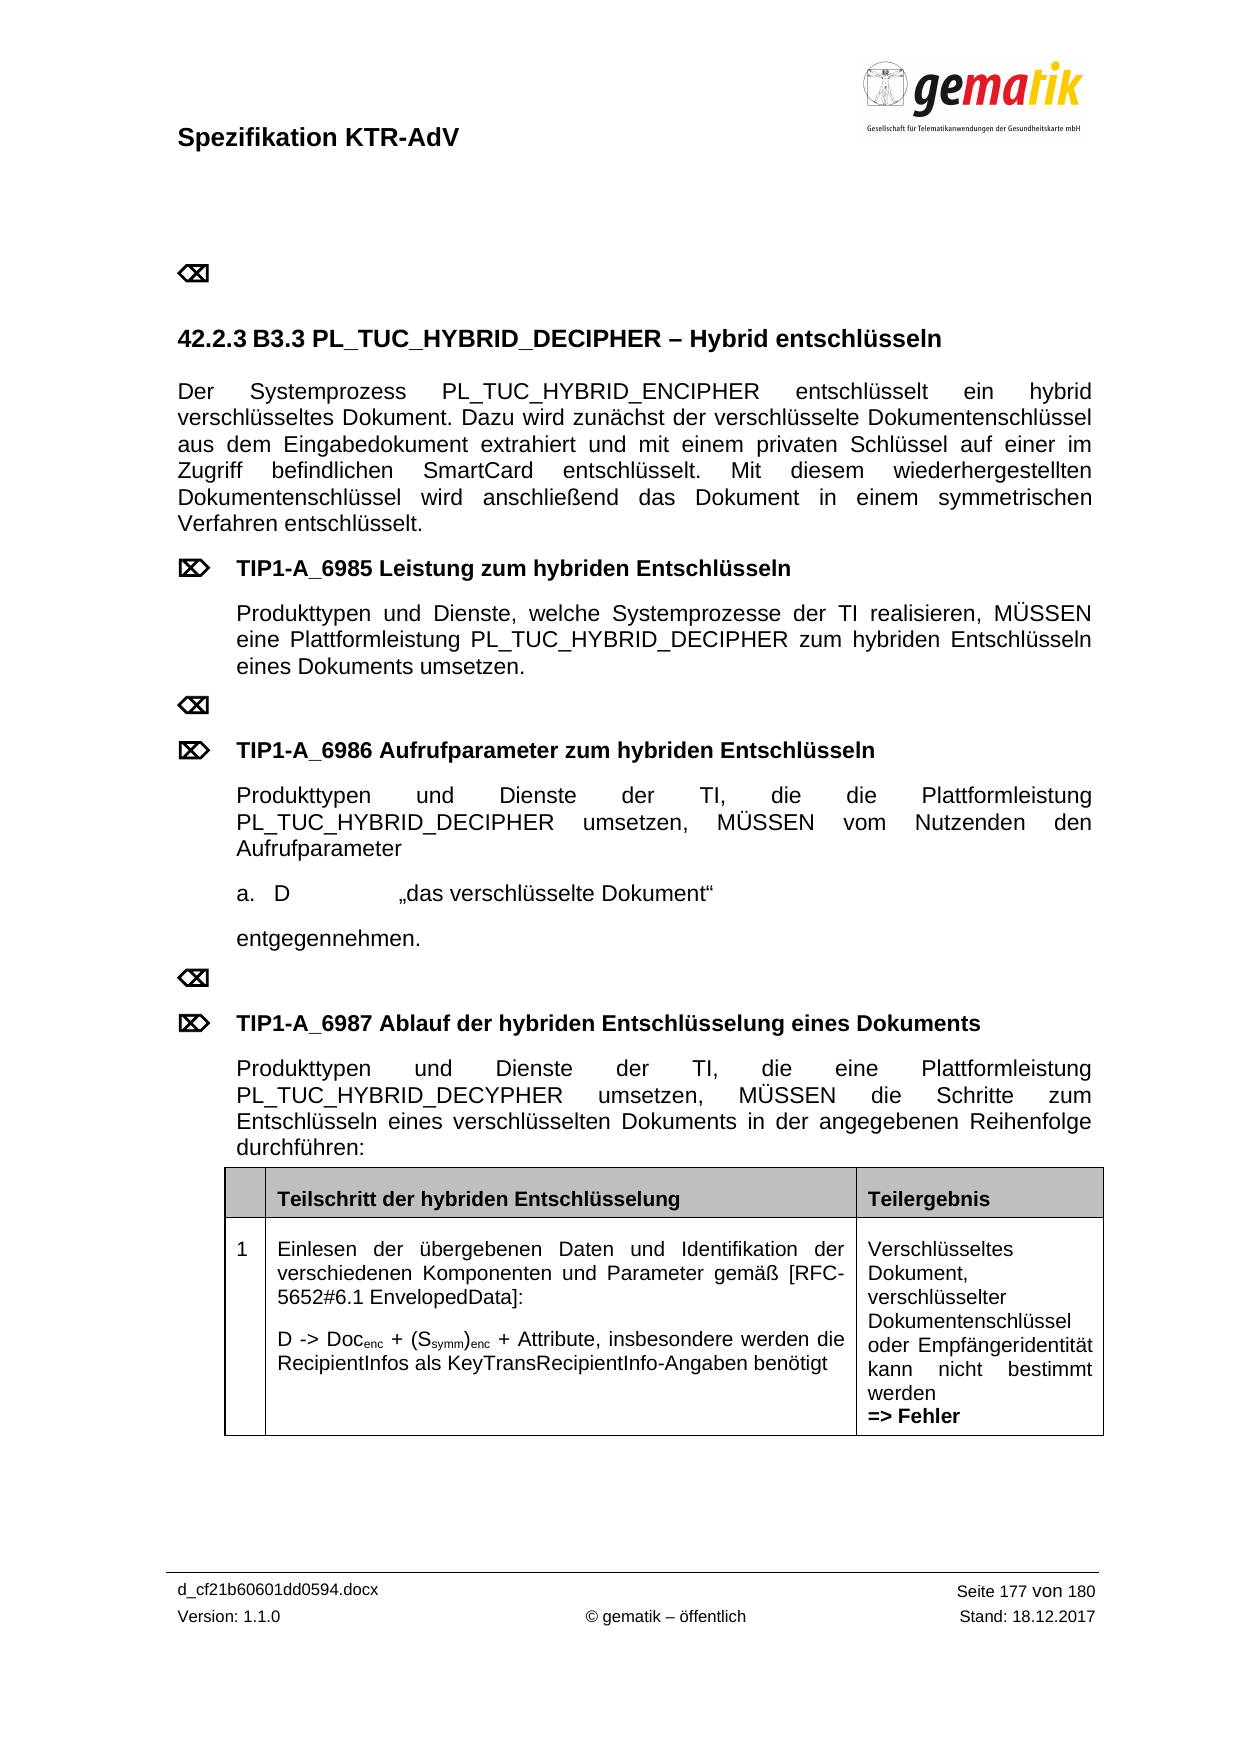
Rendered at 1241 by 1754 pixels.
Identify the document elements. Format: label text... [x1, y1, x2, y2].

picture [854, 56, 1086, 142]
text entgegennehmen. [236, 925, 1092, 952]
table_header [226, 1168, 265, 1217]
text TIP1-A_6985 Leistung zum hybriden Entschlüsseln [177, 555, 1092, 581]
text Der Systemprozess PL_TUC_HYBRID_ENCIPHER entschlüsselt ein hybrid verschlüsseltes Dokument. Dazu wird zunächst der verschlüsselte Dokumentenschlüssel aus dem Eingabedokument extrahiert und mit einem privaten Schlüssel auf einer im Zugriff befindlichen SmartCard entschlüsselt. Mit diesem wiederhergestellten Dokumentenschlüssel wird anschließend das Dokument in einem symmetrischen Verfahren entschlüsselt. [177, 378, 1092, 536]
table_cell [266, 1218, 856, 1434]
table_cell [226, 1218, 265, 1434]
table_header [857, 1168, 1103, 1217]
list D „das verschlüsselte Dokument“ [236, 880, 1092, 907]
text Produkttypen und Dienste der TI, die eine Plattformleistung PL_TUC_HYBRID_DECYPHER umsetzen, MÜSSEN die Schritte zum Entschlüsseln eines verschlüsselten Dokuments in der angegebenen Reihenfolge durchführen: [236, 1055, 1092, 1161]
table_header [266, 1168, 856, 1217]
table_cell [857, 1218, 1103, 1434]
subtitle B3.3 PL_TUC_HYBRID_DECIPHER – Hybrid entschlüsseln [177, 324, 1092, 353]
text Produkttypen und Dienste der TI, die die Plattformleistung PL_TUC_HYBRID_DECIPHER umsetzen, MÜSSEN vom Nutzenden den Aufrufparameter [236, 782, 1092, 862]
text Produkttypen und Dienste, welche Systemprozesse der TI realisieren, MÜSSEN eine Plattformleistung PL_TUC_HYBRID_DECIPHER zum hybriden Entschlüsseln eines Dokuments umsetzen. [236, 600, 1092, 679]
text TIP1-A_6987 Ablauf der hybriden Entschlüsselung eines Dokuments [177, 1010, 1092, 1036]
text TIP1-A_6986 Aufrufparameter zum hybriden Entschlüsseln [177, 737, 1092, 764]
